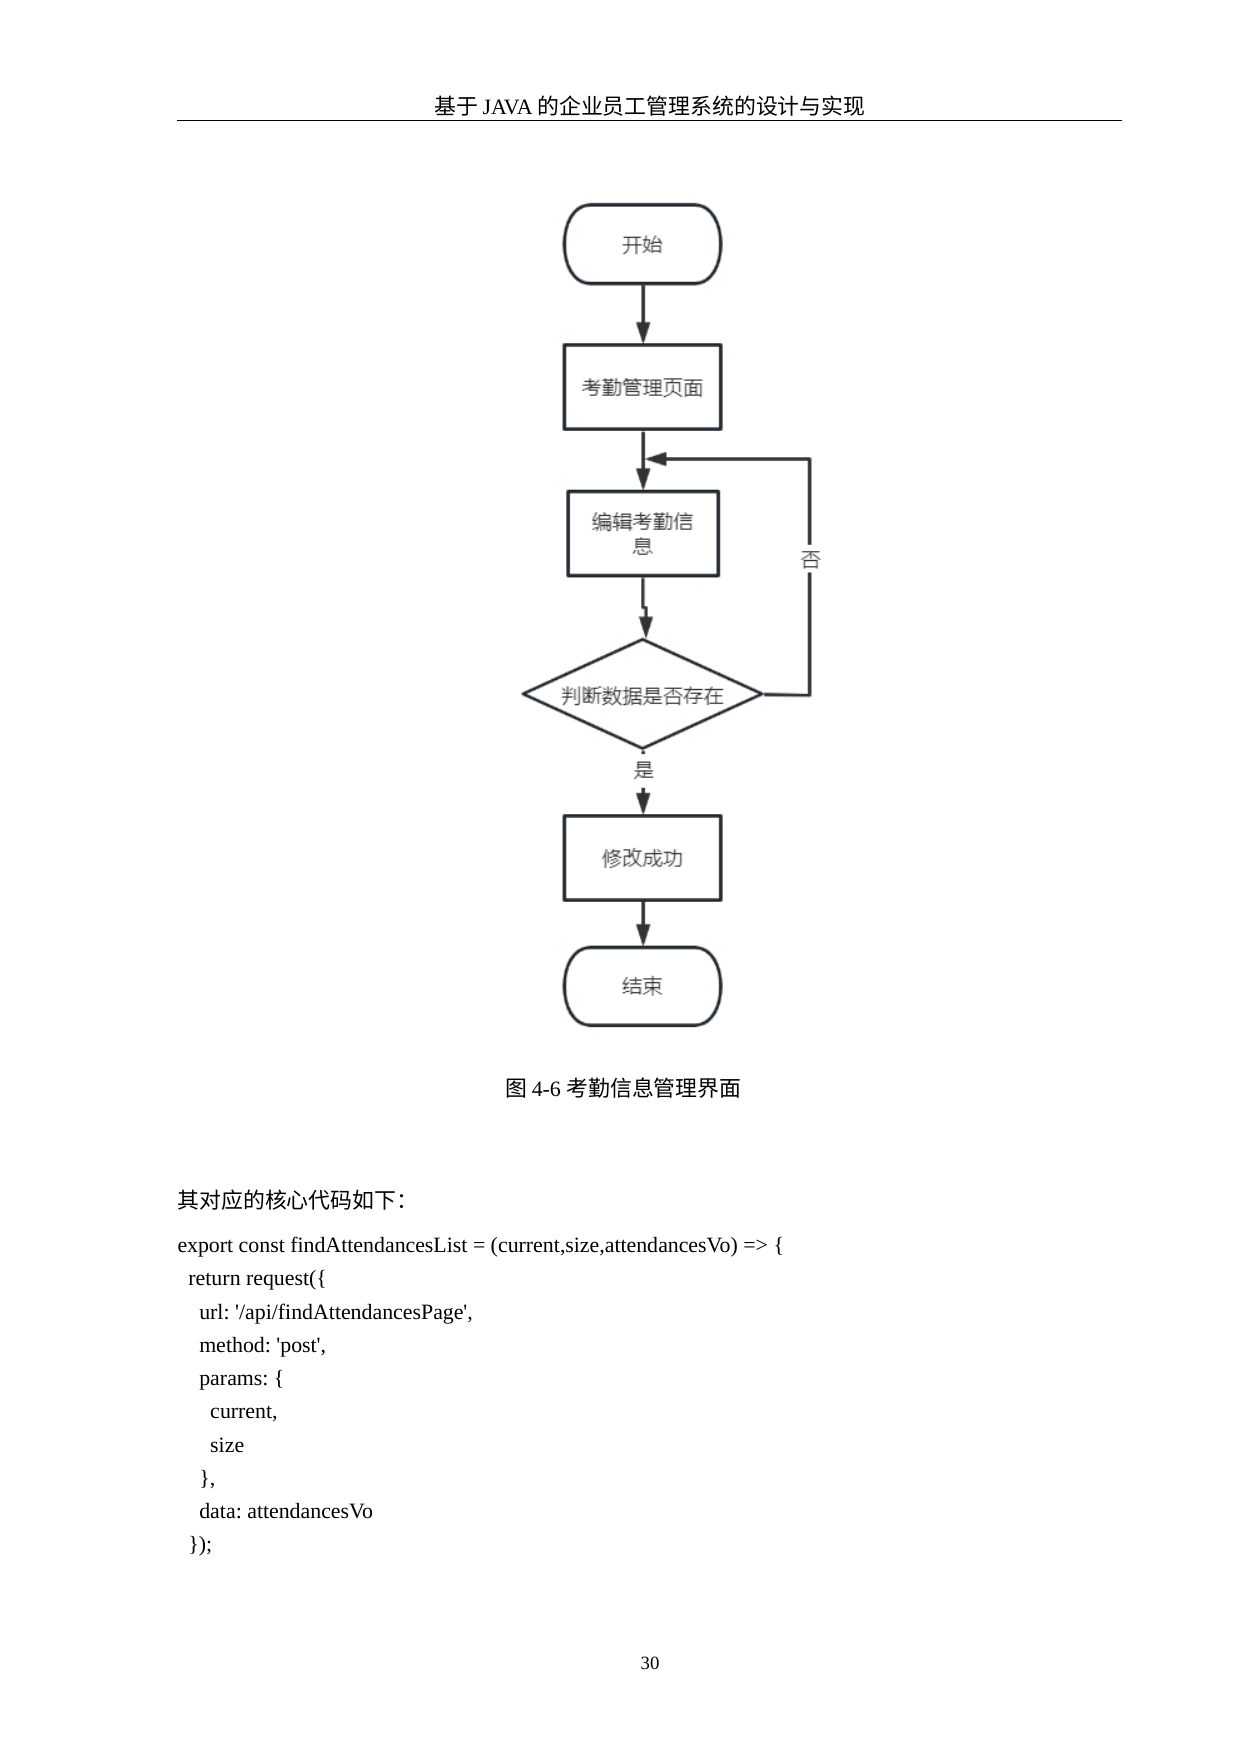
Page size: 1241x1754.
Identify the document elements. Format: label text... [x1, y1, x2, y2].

text 其对应的核心代码如下： [177, 1182, 1122, 1216]
text current, [177, 1394, 1122, 1428]
text data: attendancesVo [177, 1494, 1122, 1527]
text }); [177, 1527, 1122, 1561]
text params: { [177, 1361, 1122, 1394]
text url: '/api/findAttendancesPage', [177, 1295, 1122, 1328]
text }, [177, 1461, 1122, 1494]
text export const findAttendancesList = (current,size,attendancesVo) => { [177, 1228, 1122, 1261]
text method: 'post', [177, 1328, 1122, 1361]
text 图4-6 考勤信息管理界面 [177, 1070, 1122, 1103]
text size [177, 1428, 1122, 1461]
picture [425, 193, 918, 1041]
text return request({ [177, 1261, 1122, 1295]
